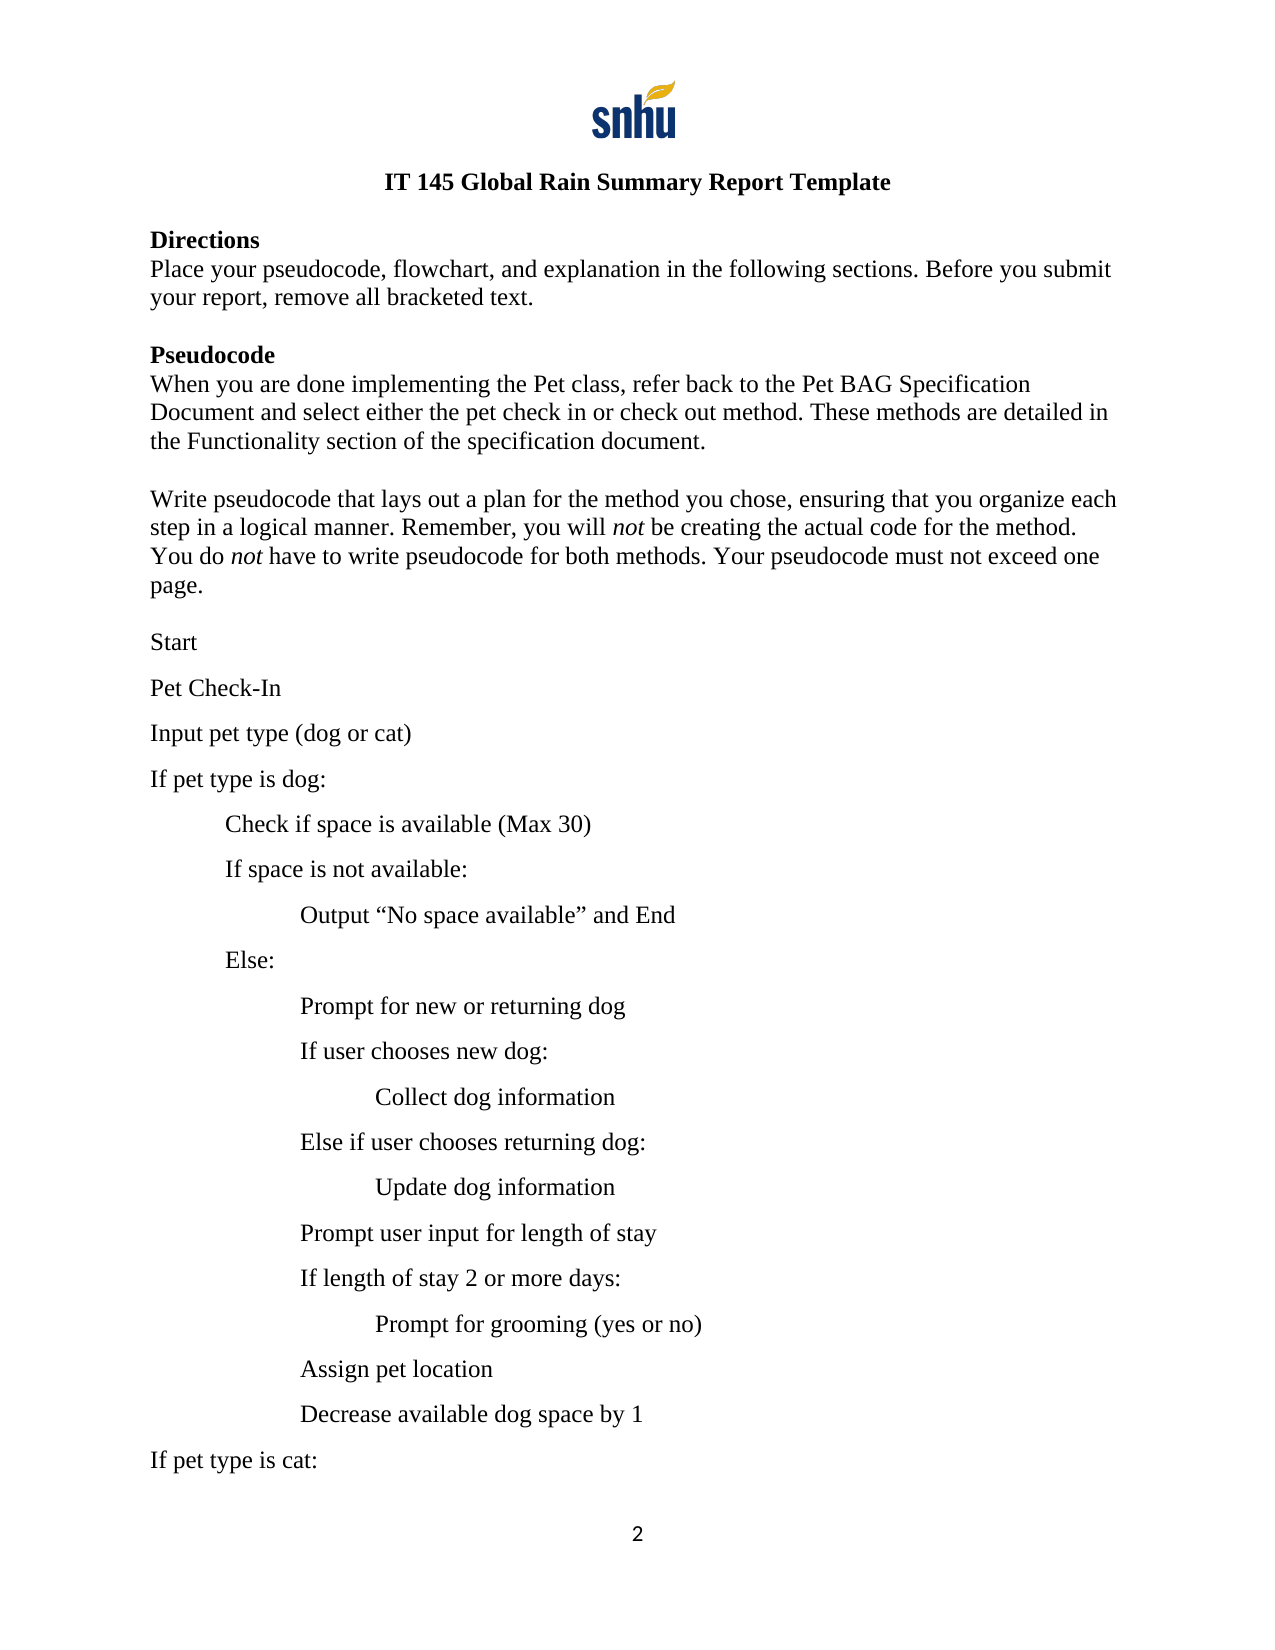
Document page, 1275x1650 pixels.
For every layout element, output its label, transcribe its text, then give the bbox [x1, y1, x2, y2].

text If space is not available: [150, 854, 1125, 883]
text Place your pseudocode, flowchart, and explanation in the following sections. Before you submit your report, remove all bracketed text. [150, 254, 1125, 311]
text Input pet type (dog or cat) [150, 718, 1125, 747]
text If user chooses new dog: [150, 1036, 1125, 1065]
text Pet Check-In [150, 673, 1125, 702]
text Else if user chooses returning dog: [150, 1127, 1125, 1156]
text Output “No space available” and End [225, 900, 1125, 929]
text When you are done implementing the Pet class, refer back to the Pet BAG Specification Document and select either the pet check in or check out method. These methods are detailed in the Functionality section of the specification document. [150, 369, 1125, 455]
text If pet type is dog: [150, 764, 1125, 792]
text If length of stay 2 or more days: [150, 1263, 1125, 1292]
text Collect dog information [150, 1082, 1125, 1110]
subtitle IT 145 Global Rain Summary Report Template [150, 167, 1125, 196]
picture [573, 75, 702, 147]
text Prompt for new or returning dog [150, 991, 1125, 1019]
text Write pseudocode that lays out a plan for the method you chose, ensuring that you organize each step in a logical manner. Remember, you will not be creating the actual code for the method. You do not have to write pseudocode for both methods. Your pseudocode must not exceed one page. [150, 484, 1125, 599]
text Check if space is available (Max 30) [150, 809, 1125, 838]
text Else: [150, 945, 1125, 974]
text If pet type is cat: [150, 1445, 1125, 1474]
text Decrease available dog space by 1 [150, 1399, 1125, 1428]
subtitle Pseudocode [150, 340, 1125, 369]
text Update dog information [150, 1172, 1125, 1201]
text Assign pet location [150, 1354, 1125, 1383]
text Prompt for grooming (yes or no) [150, 1309, 1125, 1337]
text Prompt user input for length of stay [150, 1218, 1125, 1247]
subtitle Directions [150, 225, 1125, 254]
text Start [150, 627, 1125, 656]
